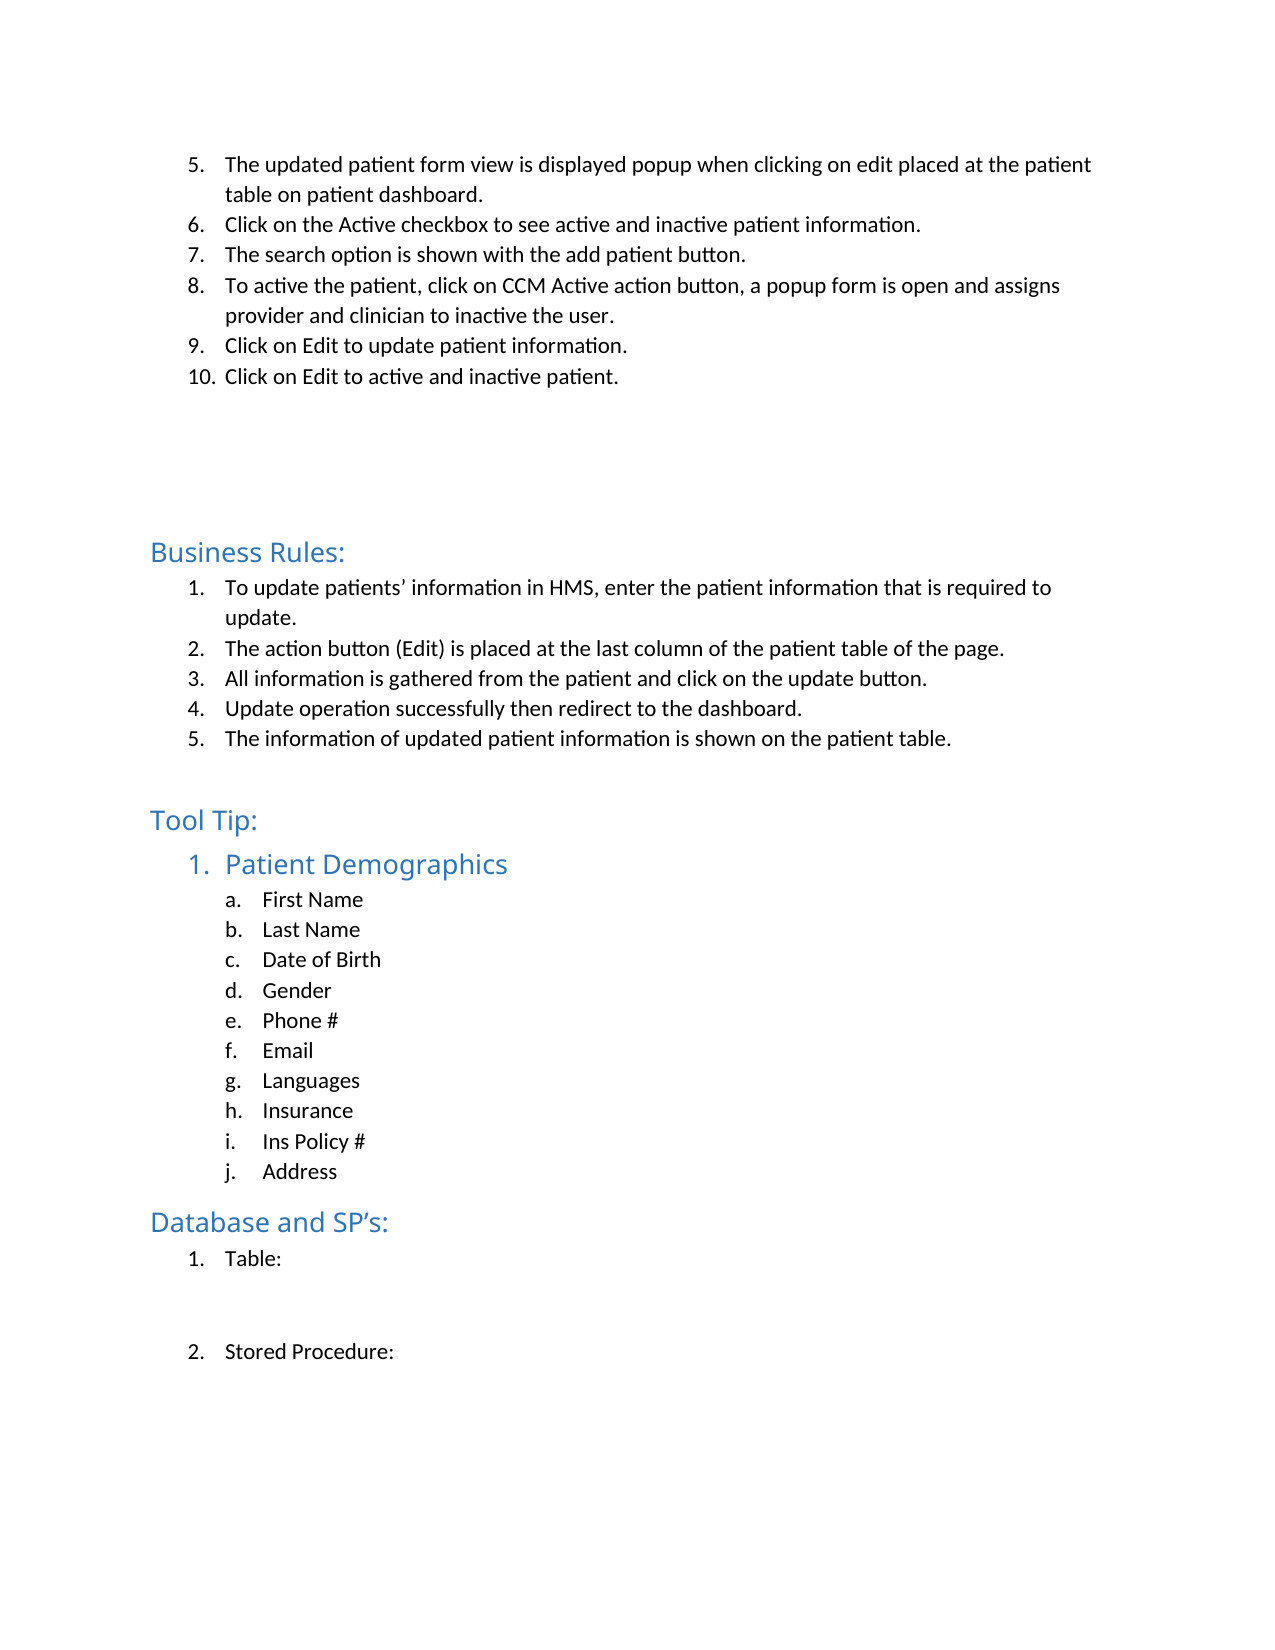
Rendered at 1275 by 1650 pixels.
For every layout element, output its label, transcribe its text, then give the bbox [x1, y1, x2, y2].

list Stored Procedure: [187, 1337, 1125, 1365]
list Email [225, 1036, 1125, 1064]
list The action button (Edit) is placed at the last column of the patient table of the page. [187, 634, 1125, 662]
subtitle Tool Tip: [150, 801, 1125, 838]
list The updated patient form view is displayed popup when clicking on edit placed at the patient table on patient dashboard. [187, 150, 1125, 208]
list The information of updated patient information is shown on the patient table. [187, 724, 1125, 752]
list Update operation successfully then redirect to the dashboard. [187, 694, 1125, 722]
subtitle Patient Demographics [187, 845, 1125, 882]
list Click on Edit to update patient information. [187, 331, 1125, 359]
list Click on the Active checkbox to see active and inactive patient information. [187, 210, 1125, 238]
list Table: [187, 1244, 1125, 1272]
list Languages [225, 1066, 1125, 1094]
list To update patients’ information in HMS, enter the patient information that is required to update. [187, 573, 1125, 631]
list First Name [225, 885, 1125, 913]
list Insurance [225, 1097, 1125, 1124]
subtitle Database and SP’s: [150, 1204, 1125, 1241]
list All information is gathered from the patient and click on the update button. [187, 664, 1125, 692]
list Last Name [225, 915, 1125, 943]
list Gender [225, 976, 1125, 1004]
list Ins Policy # [225, 1127, 1125, 1155]
subtitle Business Rules: [150, 533, 1125, 570]
list The search option is shown with the add patient button. [187, 241, 1125, 269]
list Address [225, 1157, 1125, 1185]
list Date of Birth [225, 946, 1125, 973]
list Phone # [225, 1006, 1125, 1034]
list To active the patient, click on CCM Active action button, a popup form is open and assigns provider and clinician to inactive the user. [187, 271, 1125, 329]
list Click on Edit to active and inactive patient. [187, 361, 1125, 391]
